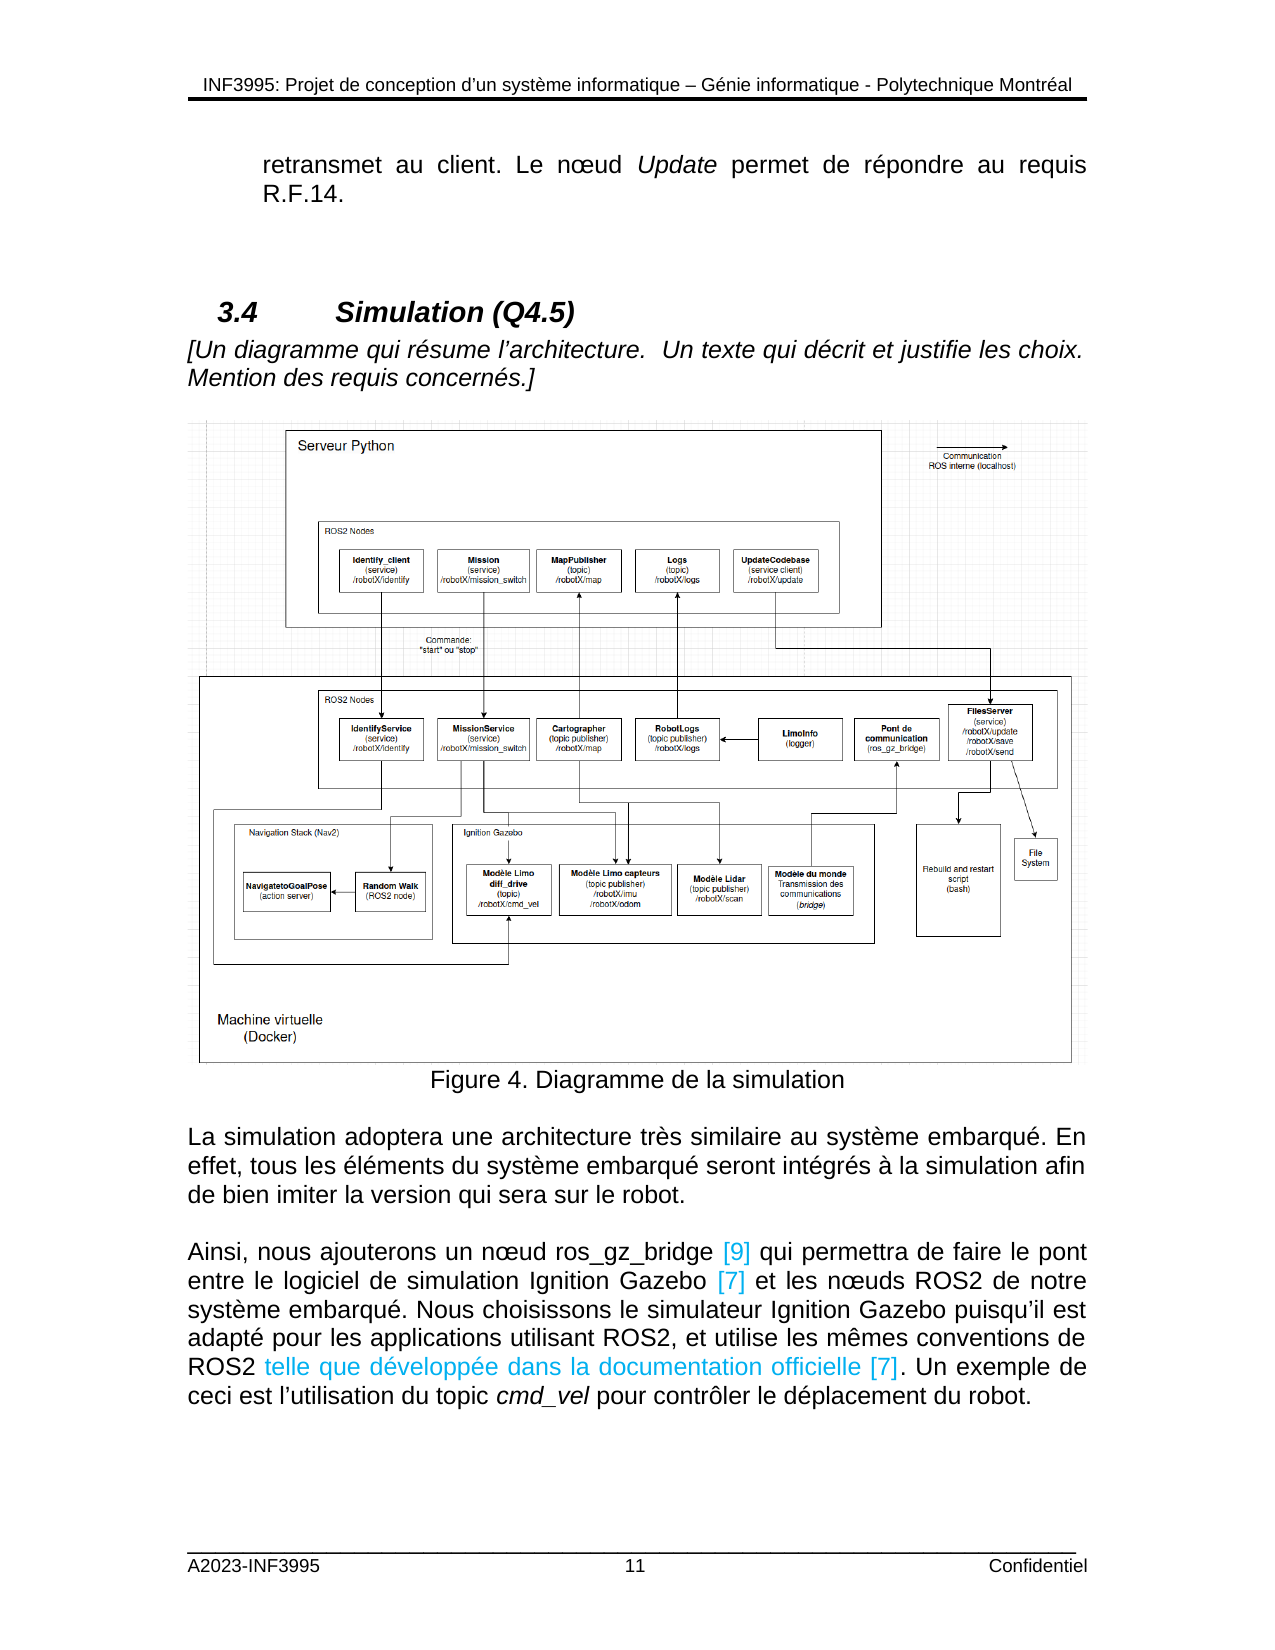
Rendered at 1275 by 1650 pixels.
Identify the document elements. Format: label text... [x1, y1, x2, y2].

text La simulation adoptera une architecture très similaire au système embarqué. En effet, tous les éléments du système embarqué seront intégrés à la simulation afin de bien imiter la version qui sera sur le robot. [187, 1122, 1087, 1208]
text Figure 4. Diagramme de la simulation [187, 1065, 1087, 1093]
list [225, 150, 1087, 207]
picture [187, 420, 1088, 1065]
text [Un diagramme qui résume l’architecture. Un texte qui décrit et justifie les choix. Mention des requis concernés.] [187, 334, 1087, 392]
subtitle Simulation (Q4.5) [217, 295, 1087, 328]
text Ainsi, nous ajouterons un nœud ros_gz_bridge [9] qui permettra de faire le pont entre le logiciel de simulation Ignition Gazebo [7] et les nœuds ROS2 de notre système embarqué. Nous choisissons le simulateur Ignition Gazebo puisqu’il est adapté pour les applications utilisant ROS2, et utilise les mêmes conventions de ROS2 telle que développée dans la documentation officielle [7]. Un exemple de ceci est l’utilisation du topic cmd_vel pour contrôler le déplacement du robot. [187, 1237, 1087, 1409]
